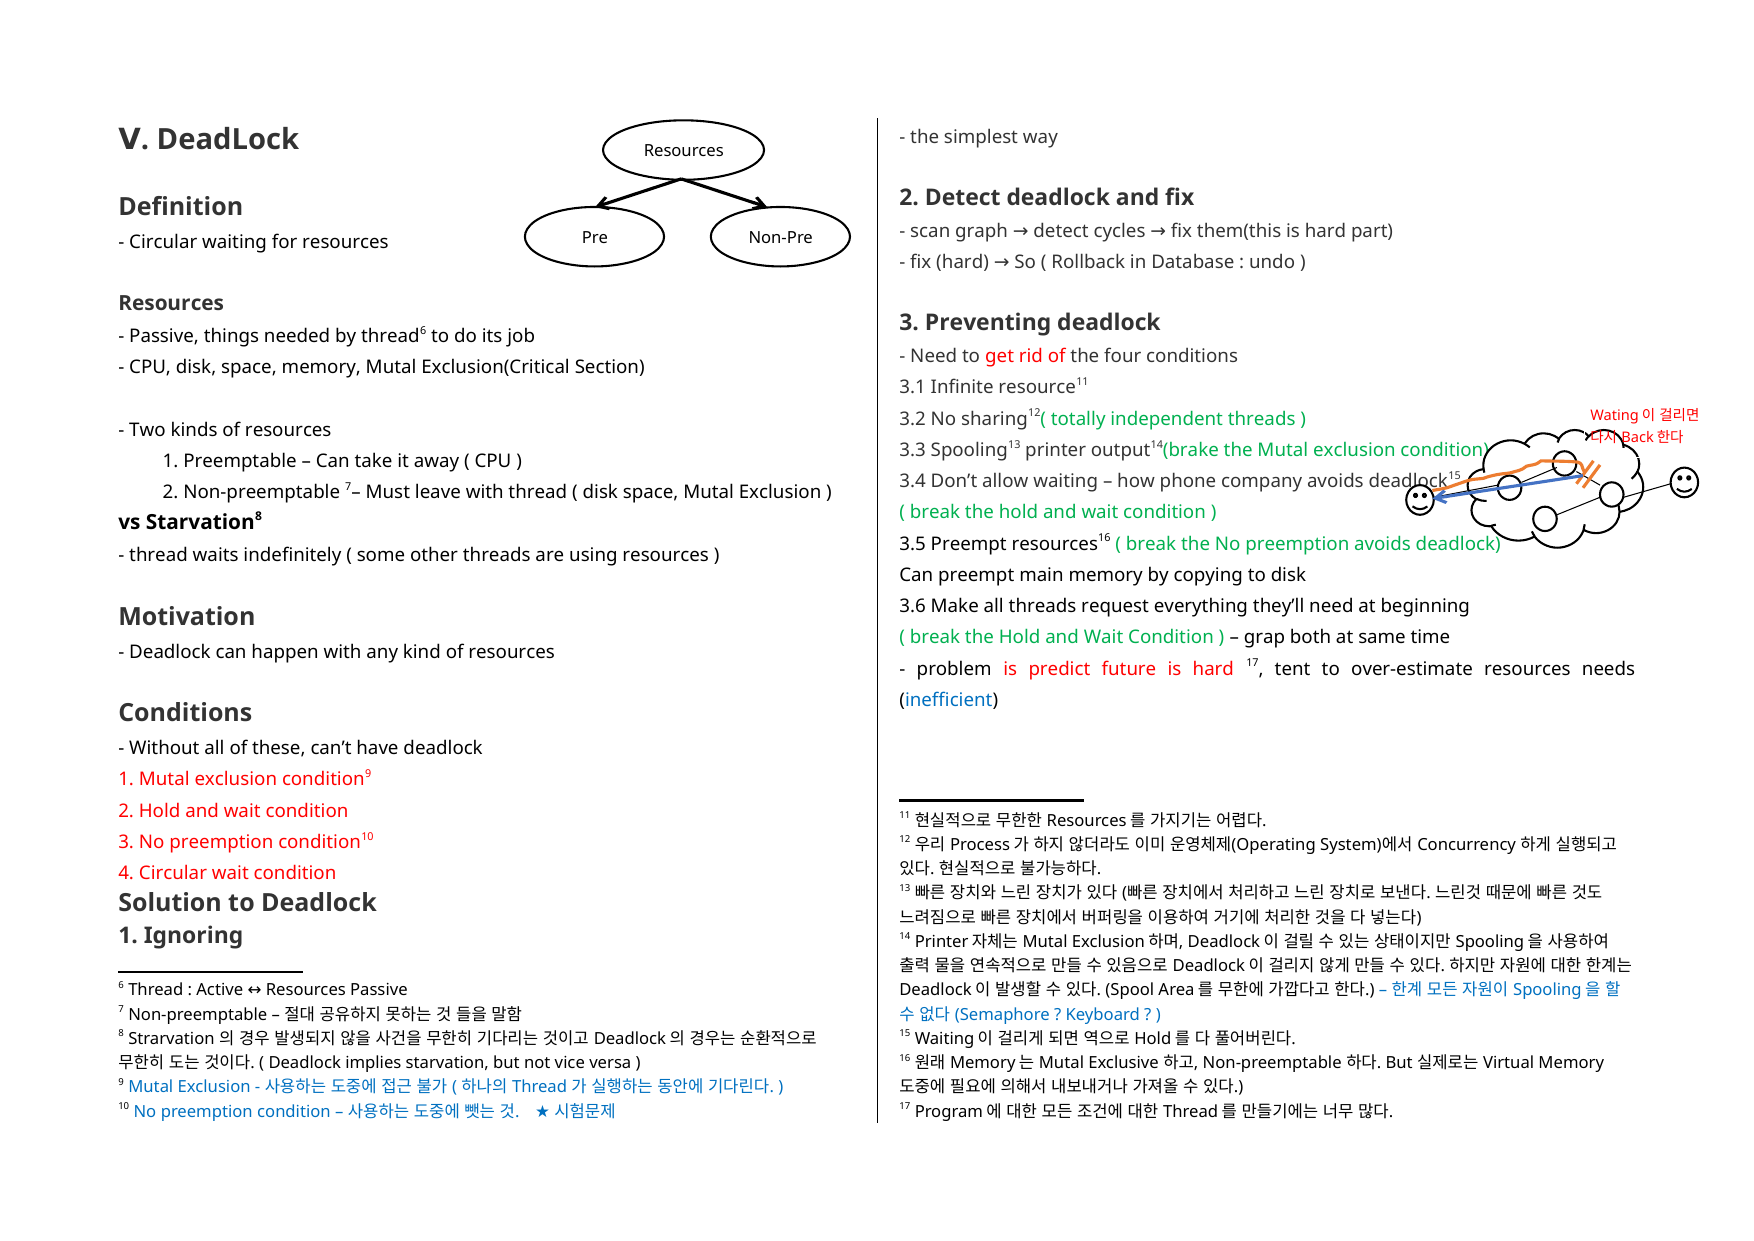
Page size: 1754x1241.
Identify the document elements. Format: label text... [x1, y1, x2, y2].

text 3. Preventing deadlock [899, 306, 1636, 337]
text - Without all of these, can’t have deadlock [118, 729, 855, 760]
text vs Starvation [118, 504, 855, 536]
text - problem is predict future is hard , tent to over-estimate resources needs (inefficient) [899, 649, 1636, 712]
text 3.1 Infinite resource [899, 368, 1636, 399]
text Definition [721, 189, 855, 223]
text 1. Ignoring [118, 919, 855, 950]
text 4. Circular wait condition [118, 854, 855, 885]
text 2. Hold and wait condition [118, 791, 855, 822]
text ( break the Hold and Wait Condition ) – grap both at same time [899, 618, 1636, 649]
text - Need to get rid of the four conditions [899, 337, 1636, 368]
text - Passive, things needed by thread to do its job [118, 317, 855, 348]
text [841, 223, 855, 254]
text - scan graph → detect cycles → fix them(this is hard part) [899, 212, 1636, 243]
text 2. Detect deadlock and fix [899, 181, 1636, 212]
text Definition [607, 189, 755, 223]
text - the simplest way [899, 118, 1636, 149]
text Definition [118, 189, 642, 223]
text - CPU, disk, space, memory, Mutal Exclusion(Critical Section) [118, 348, 855, 379]
text - fix (hard) → So ( Rollback in Database : undo ) [899, 243, 1636, 274]
text Motivation [118, 598, 855, 632]
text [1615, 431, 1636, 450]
text Can preempt main memory by copying to disk [899, 556, 1636, 587]
text 3.2 No sharing( totally independent threads ) [899, 399, 1584, 431]
text - Deadlock can happen with any kind of resources [118, 632, 855, 663]
text 1. Mutal exclusion condition [118, 760, 855, 791]
text Solution to Deadlock [118, 885, 855, 919]
text ( break the hold and wait condition ) [899, 493, 1476, 524]
text 3.4 Don’t allow waiting – how phone company avoids deadlock [899, 462, 1482, 493]
text 3. No preemption condition [118, 822, 855, 854]
text 3.3 Spooling printer output(brake the Mutal exclusion condition) [899, 431, 1564, 462]
text - Circular waiting for resources [655, 223, 720, 254]
text - Circular waiting for resources [118, 223, 534, 254]
text - thread waits indefinitely ( some other threads are using resources ) [118, 536, 855, 567]
text Resources [118, 286, 855, 317]
text 2. Non-preemptable – Must leave with thread ( disk space, Mutal Exclusion ) [162, 473, 855, 504]
text Conditions [118, 695, 855, 729]
text Ⅴ. DeadLock [118, 118, 855, 158]
text - Two kinds of resources [118, 411, 855, 442]
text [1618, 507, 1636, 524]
text 3.6 Make all threads request everything they’ll need at beginning [899, 587, 1636, 618]
text 1. Preemptable – Can take it away ( CPU ) [162, 442, 855, 473]
text 3.5 Preempt resources ( break the No preemption avoids deadlock) [899, 524, 1636, 556]
